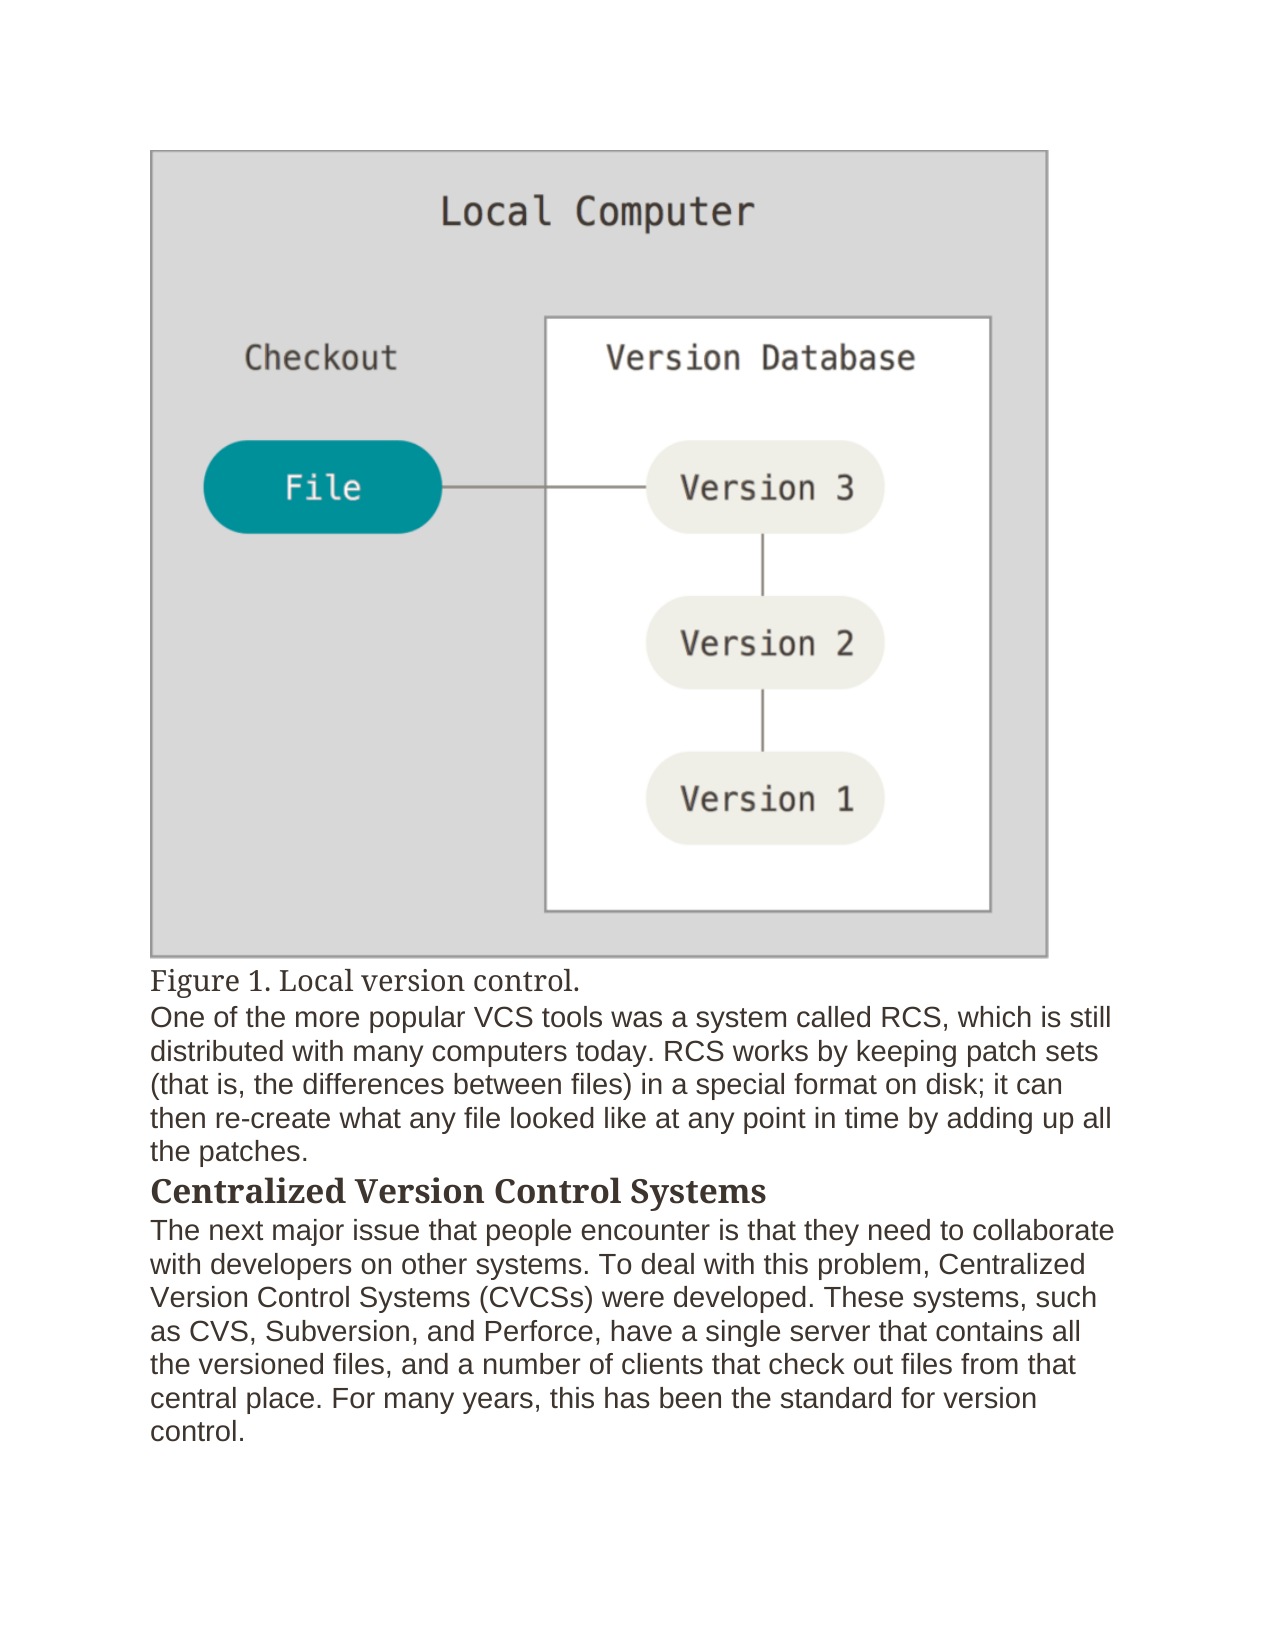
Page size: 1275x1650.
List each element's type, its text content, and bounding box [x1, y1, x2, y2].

text Figure 1. Local version control. [150, 960, 1125, 1000]
text One of the more popular VCS tools was a system called RCS, which is still distributed with many computers today. RCS works by keeping patch sets (that is, the differences between files) in a special format on disk; it can then re-create what any file looked like at any point in time by adding up all the patches. [150, 1000, 1125, 1168]
text Centralized Version Control Systems [150, 1168, 1125, 1213]
text The next major issue that people encounter is that they need to collaborate with developers on other systems. To deal with this problem, Centralized Version Control Systems (CVCSs) were developed. These systems, such as CVS, Subversion, and Perforce, have a single server that contains all the versioned files, and a number of clients that check out files from that central place. For many years, this has been the standard for version control. [150, 1213, 1125, 1448]
picture [150, 150, 1050, 961]
